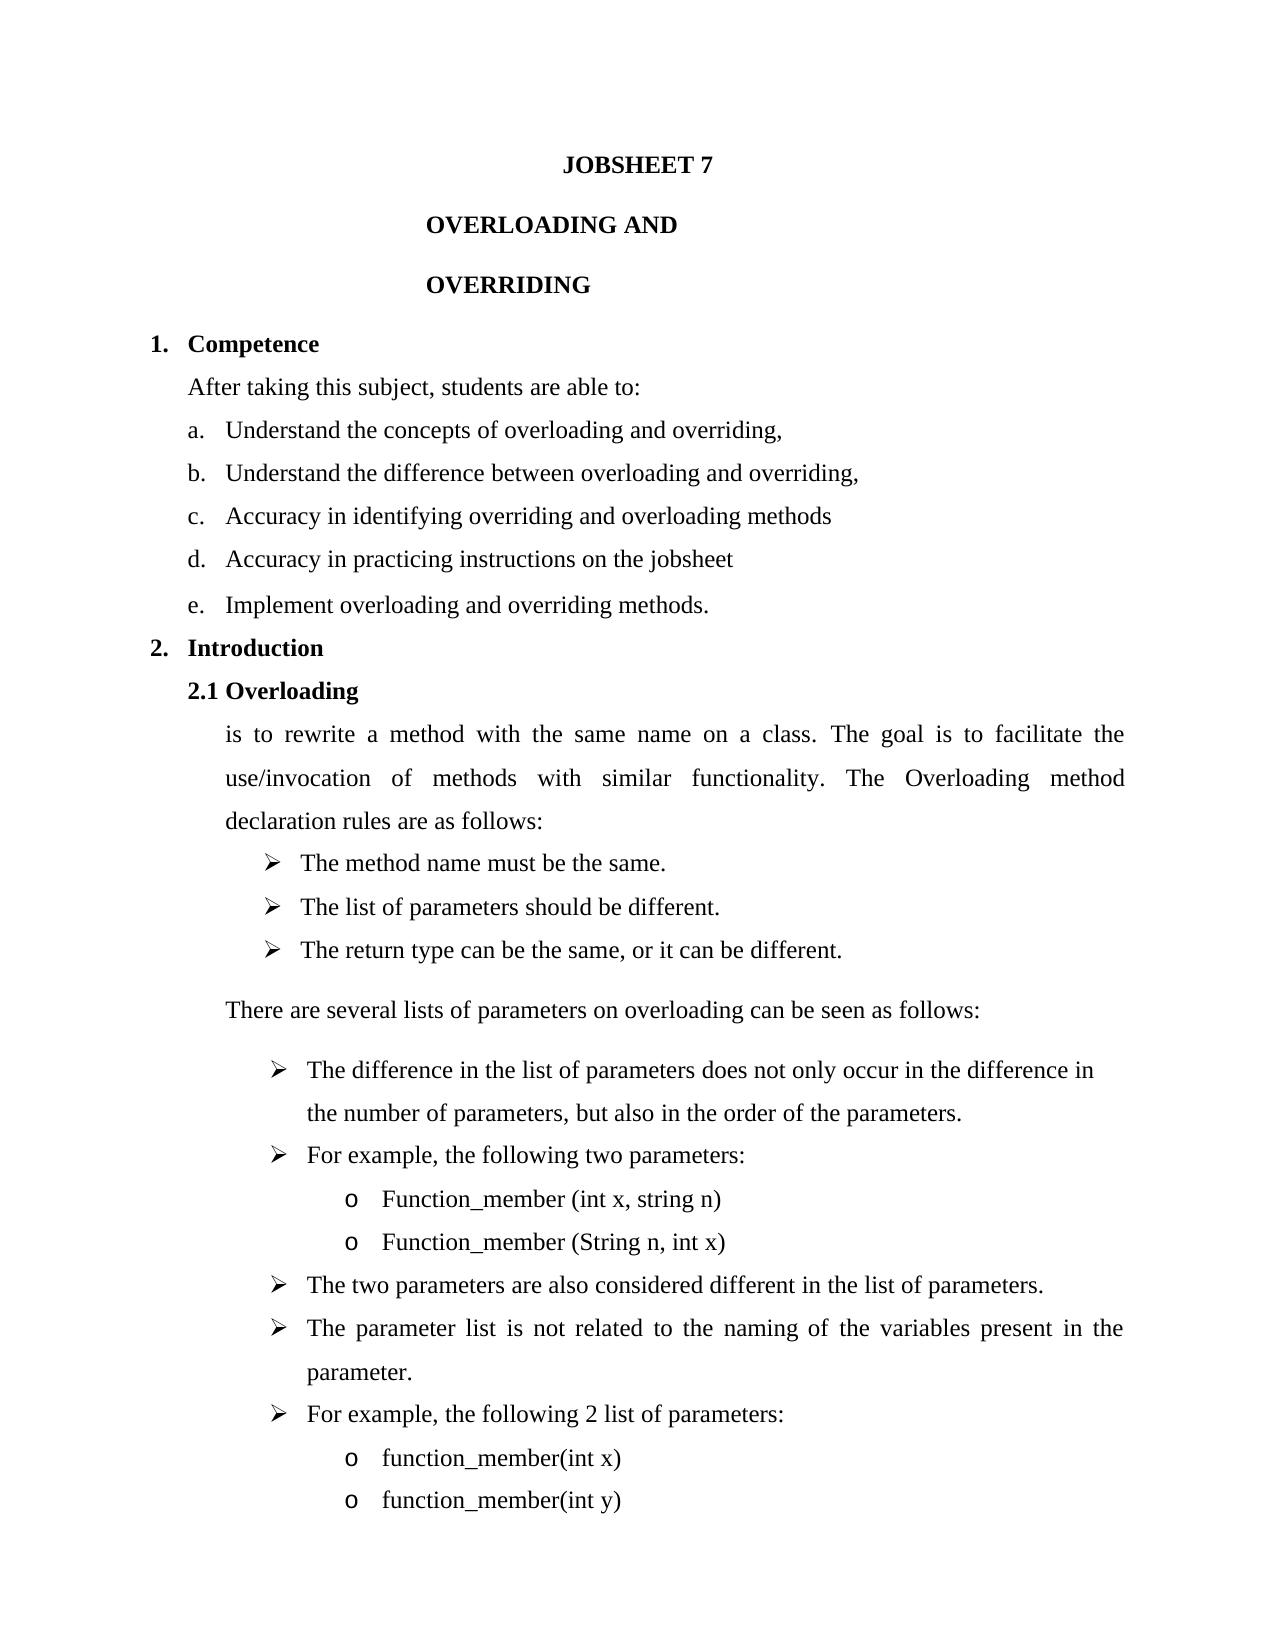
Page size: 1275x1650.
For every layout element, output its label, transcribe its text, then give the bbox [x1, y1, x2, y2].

list Implement overloading and overriding methods. [187, 590, 1137, 619]
subtitle JOBSHEET 7 OVERLOADING AND OVERRIDING [426, 150, 849, 298]
list Accuracy in identifying overriding and overloading methods [187, 501, 1137, 530]
list Understand the difference between overloading and overriding, [187, 458, 1137, 487]
list function_member(int x) [344, 1443, 1137, 1473]
list Understand the concepts of overloading and overriding, [187, 415, 1137, 444]
text There are several lists of parameters on overloading can be seen as follows: [225, 995, 1137, 1023]
list Accuracy in practicing instructions on the jobsheet [187, 544, 1137, 573]
text After taking this subject, students are able to: [187, 372, 1137, 401]
list The parameter list is not related to the naming of the variables present in the parameter. [269, 1313, 1125, 1385]
list The list of parameters should be different. [263, 892, 1137, 920]
text is to rewrite a method with the same name on a class. The goal is to facilitate the use/invocation of methods with similar functionality. The Overloading method declaration rules are as follows: [225, 719, 1125, 834]
list The method name must be the same. [263, 849, 1137, 877]
list For example, the following 2 list of parameters: [269, 1400, 1137, 1428]
list Function_member (int x, string n) [344, 1184, 1137, 1215]
subtitle Introduction [150, 633, 1137, 662]
list Function_member (String n, int x) [344, 1227, 1137, 1258]
list The return type can be the same, or it can be different. [263, 935, 1137, 964]
list The two parameters are also considered different in the list of parameters. [269, 1270, 1137, 1299]
list function_member(int y) [344, 1486, 1137, 1516]
list For example, the following two parameters: [269, 1141, 1137, 1169]
list The difference in the list of parameters does not only occur in the difference in the number of parameters, but also in the order of the parameters. [269, 1055, 1126, 1127]
list Overloading [187, 676, 1137, 705]
list Competence [150, 329, 1137, 358]
